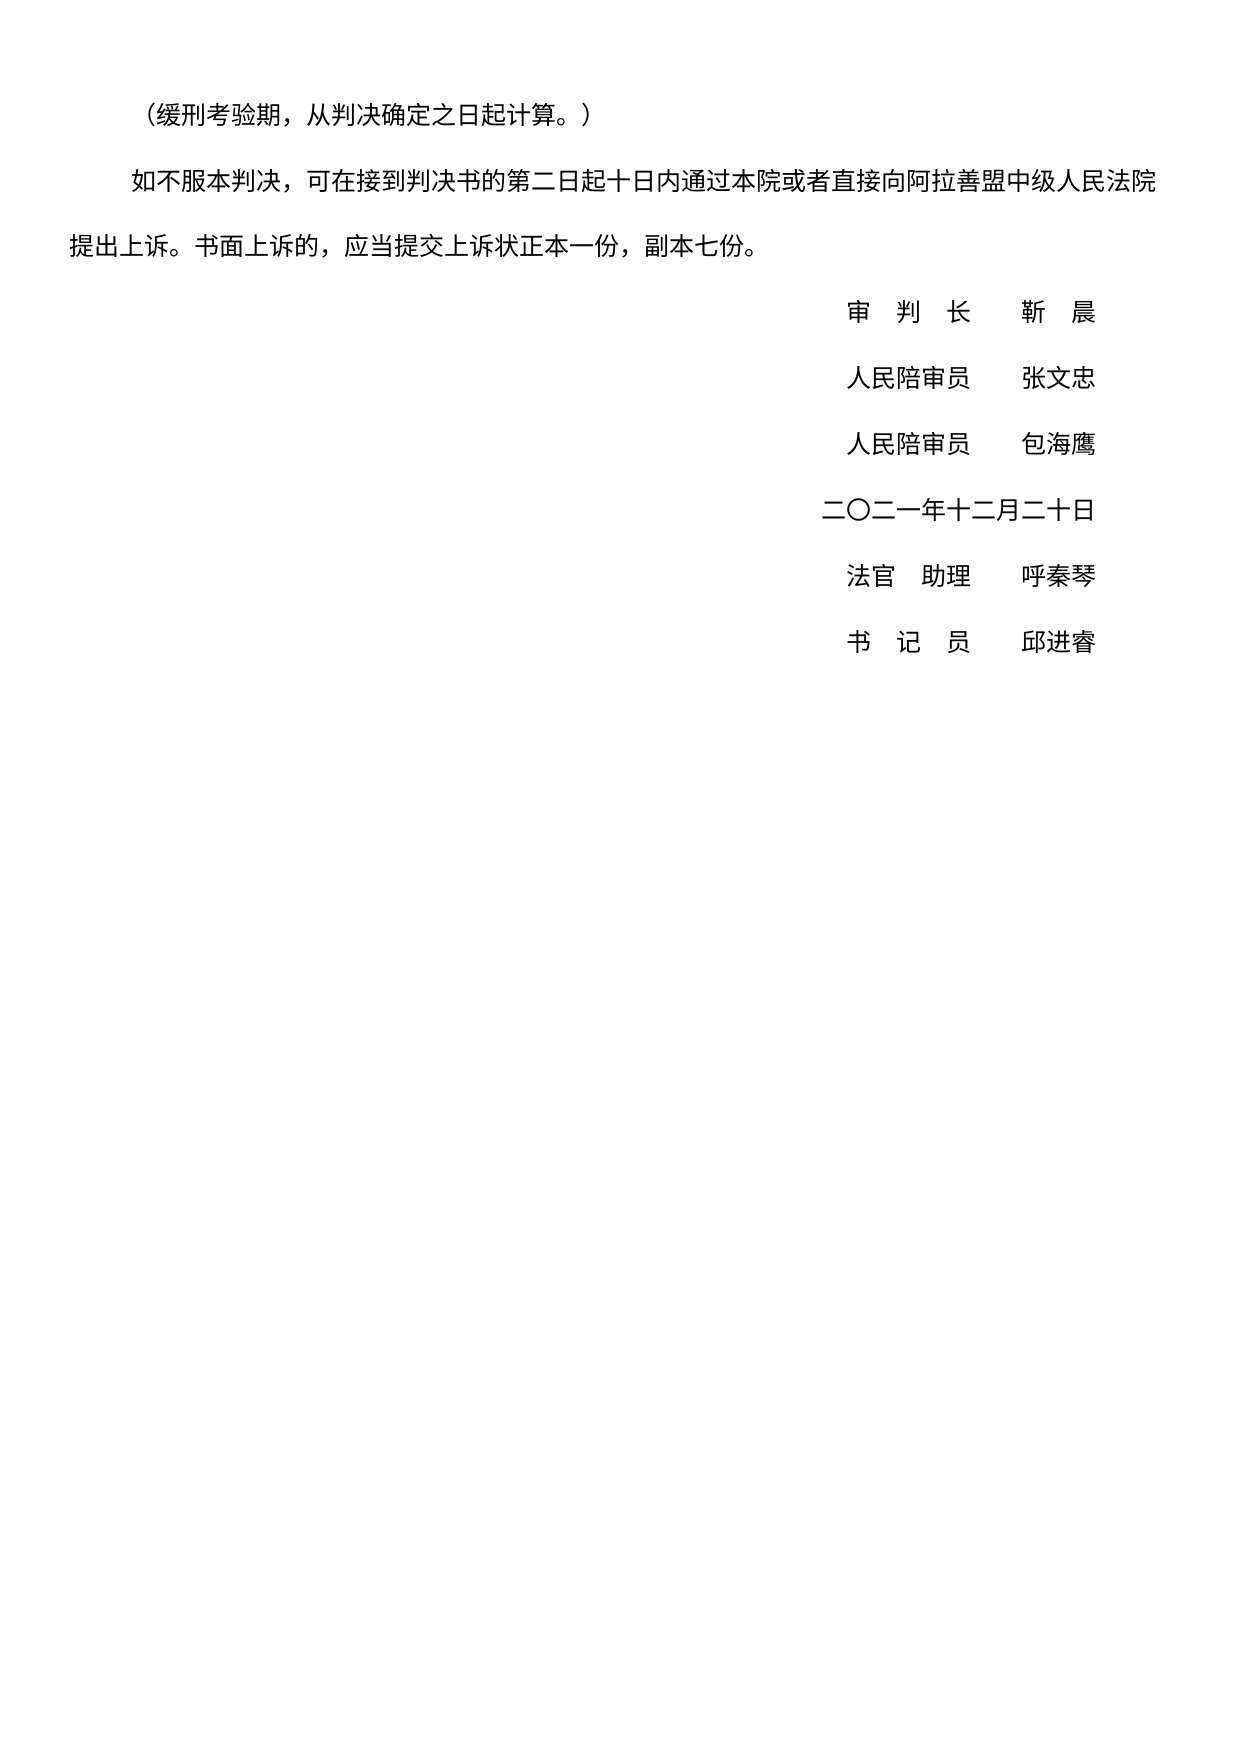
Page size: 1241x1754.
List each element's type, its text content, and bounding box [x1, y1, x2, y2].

text 如不服本判决，可在接到判决书的第二日起十日内通过本院或者直接向阿拉善盟中级人民法院提出上诉。书面上诉的，应当提交上诉状正本一份，副本七份。 [69, 147, 1171, 277]
text 人民陪审员 张文忠 [69, 344, 1096, 409]
text 法官 助理 呼秦琴 [69, 542, 1096, 607]
text 审 判 长 靳 晨 [69, 278, 1096, 343]
text 书 记 员 邱进睿 [69, 608, 1096, 673]
text 人民陪审员 包海鹰 [69, 410, 1096, 475]
text （缓刑考验期，从判决确定之日起计算。） [69, 81, 1171, 146]
text 二〇二一年十二月二十日 [69, 476, 1096, 541]
